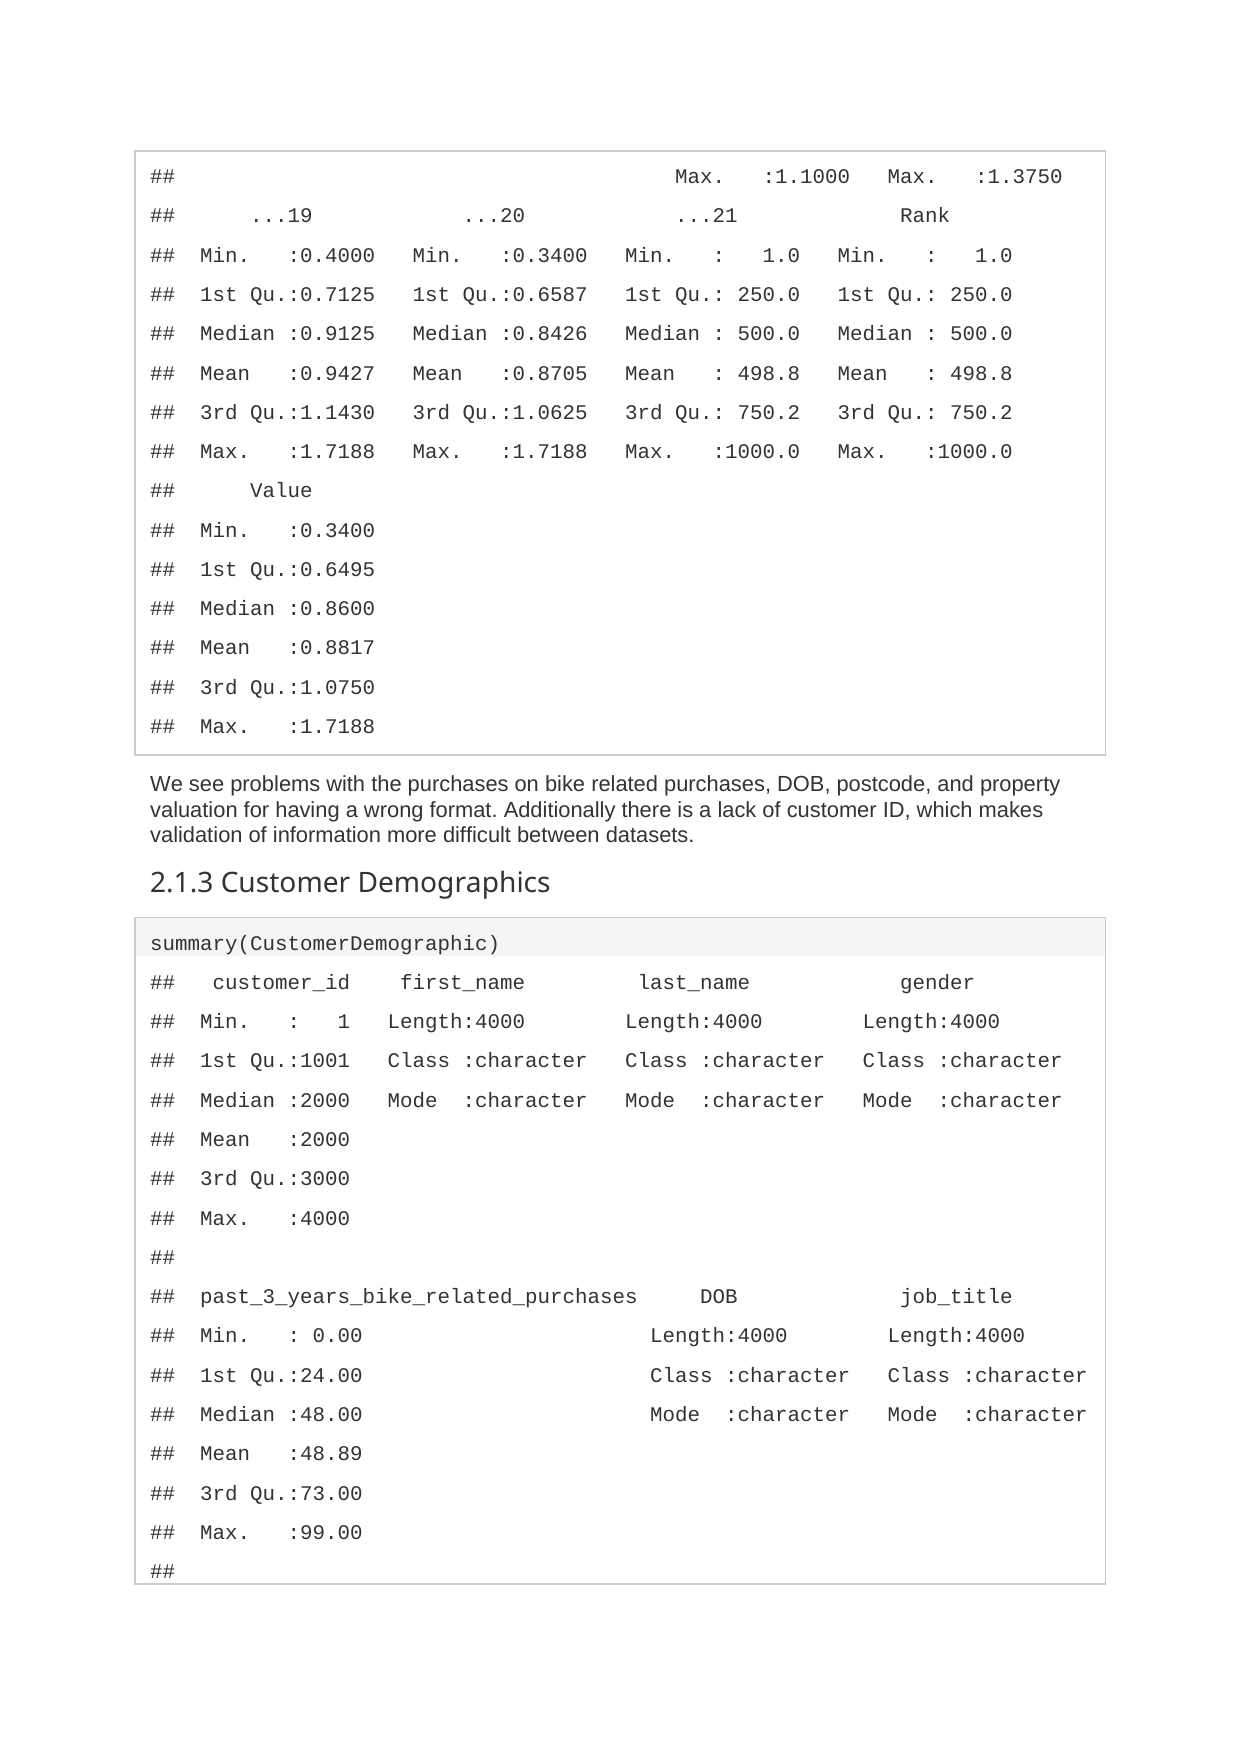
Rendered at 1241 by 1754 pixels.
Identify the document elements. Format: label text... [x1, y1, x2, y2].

text ## Mean :0.8817 [136, 621, 1105, 661]
text ## Median :0.8600 [136, 582, 1105, 621]
text ## Median :2000 Mode :character Mode :character Mode :character [136, 1074, 1105, 1113]
text ## Max. :99.00 [136, 1506, 1105, 1545]
text ## [136, 1545, 1105, 1583]
text ## Min. : 1 Length:4000 Length:4000 Length:4000 [136, 995, 1105, 1034]
text ## 3rd Qu.:73.00 [136, 1466, 1105, 1506]
text ## 3rd Qu.:1.1430 3rd Qu.:1.0625 3rd Qu.: 750.2 3rd Qu.: 750.2 [136, 386, 1105, 425]
text ## customer_id first_name last_name gender [136, 956, 1105, 995]
text ## Mean :0.9427 Mean :0.8705 Mean : 498.8 Mean : 498.8 [136, 346, 1105, 386]
text ## [136, 1231, 1105, 1270]
text ## Max. :4000 [136, 1191, 1105, 1231]
text ## 3rd Qu.:3000 [136, 1152, 1105, 1191]
text ## Max. :1.1000 Max. :1.3750 [136, 152, 1105, 189]
text ## Max. :1.7188 [136, 700, 1105, 754]
text ## 1st Qu.:24.00 Class :character Class :character [136, 1348, 1105, 1388]
text 2.1.3 Customer Demographics [150, 863, 1090, 901]
text ## ...19 ...20 ...21 Rank [136, 189, 1105, 228]
text summary(CustomerDemographic) [136, 918, 1105, 956]
text ## Median :48.00 Mode :character Mode :character [136, 1388, 1105, 1427]
text ## past_3_years_bike_related_purchases DOB job_title [136, 1270, 1105, 1309]
text ## Max. :1.7188 Max. :1.7188 Max. :1000.0 Max. :1000.0 [136, 425, 1105, 464]
text ## Min. : 0.00 Length:4000 Length:4000 [136, 1309, 1105, 1348]
text ## 1st Qu.:0.7125 1st Qu.:0.6587 1st Qu.: 250.0 1st Qu.: 250.0 [136, 268, 1105, 307]
text ## Mean :2000 [136, 1113, 1105, 1152]
text ## Value [136, 464, 1105, 503]
text ## 3rd Qu.:1.0750 [136, 661, 1105, 700]
text ## Mean :48.89 [136, 1427, 1105, 1466]
text ## 1st Qu.:0.6495 [136, 543, 1105, 582]
text ## 1st Qu.:1001 Class :character Class :character Class :character [136, 1034, 1105, 1074]
text ## Min. :0.3400 [136, 503, 1105, 543]
text We see problems with the purchases on bike related purchases, DOB, postcode, and property valuation for having a wrong format. Additionally there is a lack of customer ID, which makes validation of information more difficult between datasets. [150, 771, 1090, 847]
text ## Min. :0.4000 Min. :0.3400 Min. : 1.0 Min. : 1.0 [136, 228, 1105, 268]
text ## Median :0.9125 Median :0.8426 Median : 500.0 Median : 500.0 [136, 307, 1105, 346]
